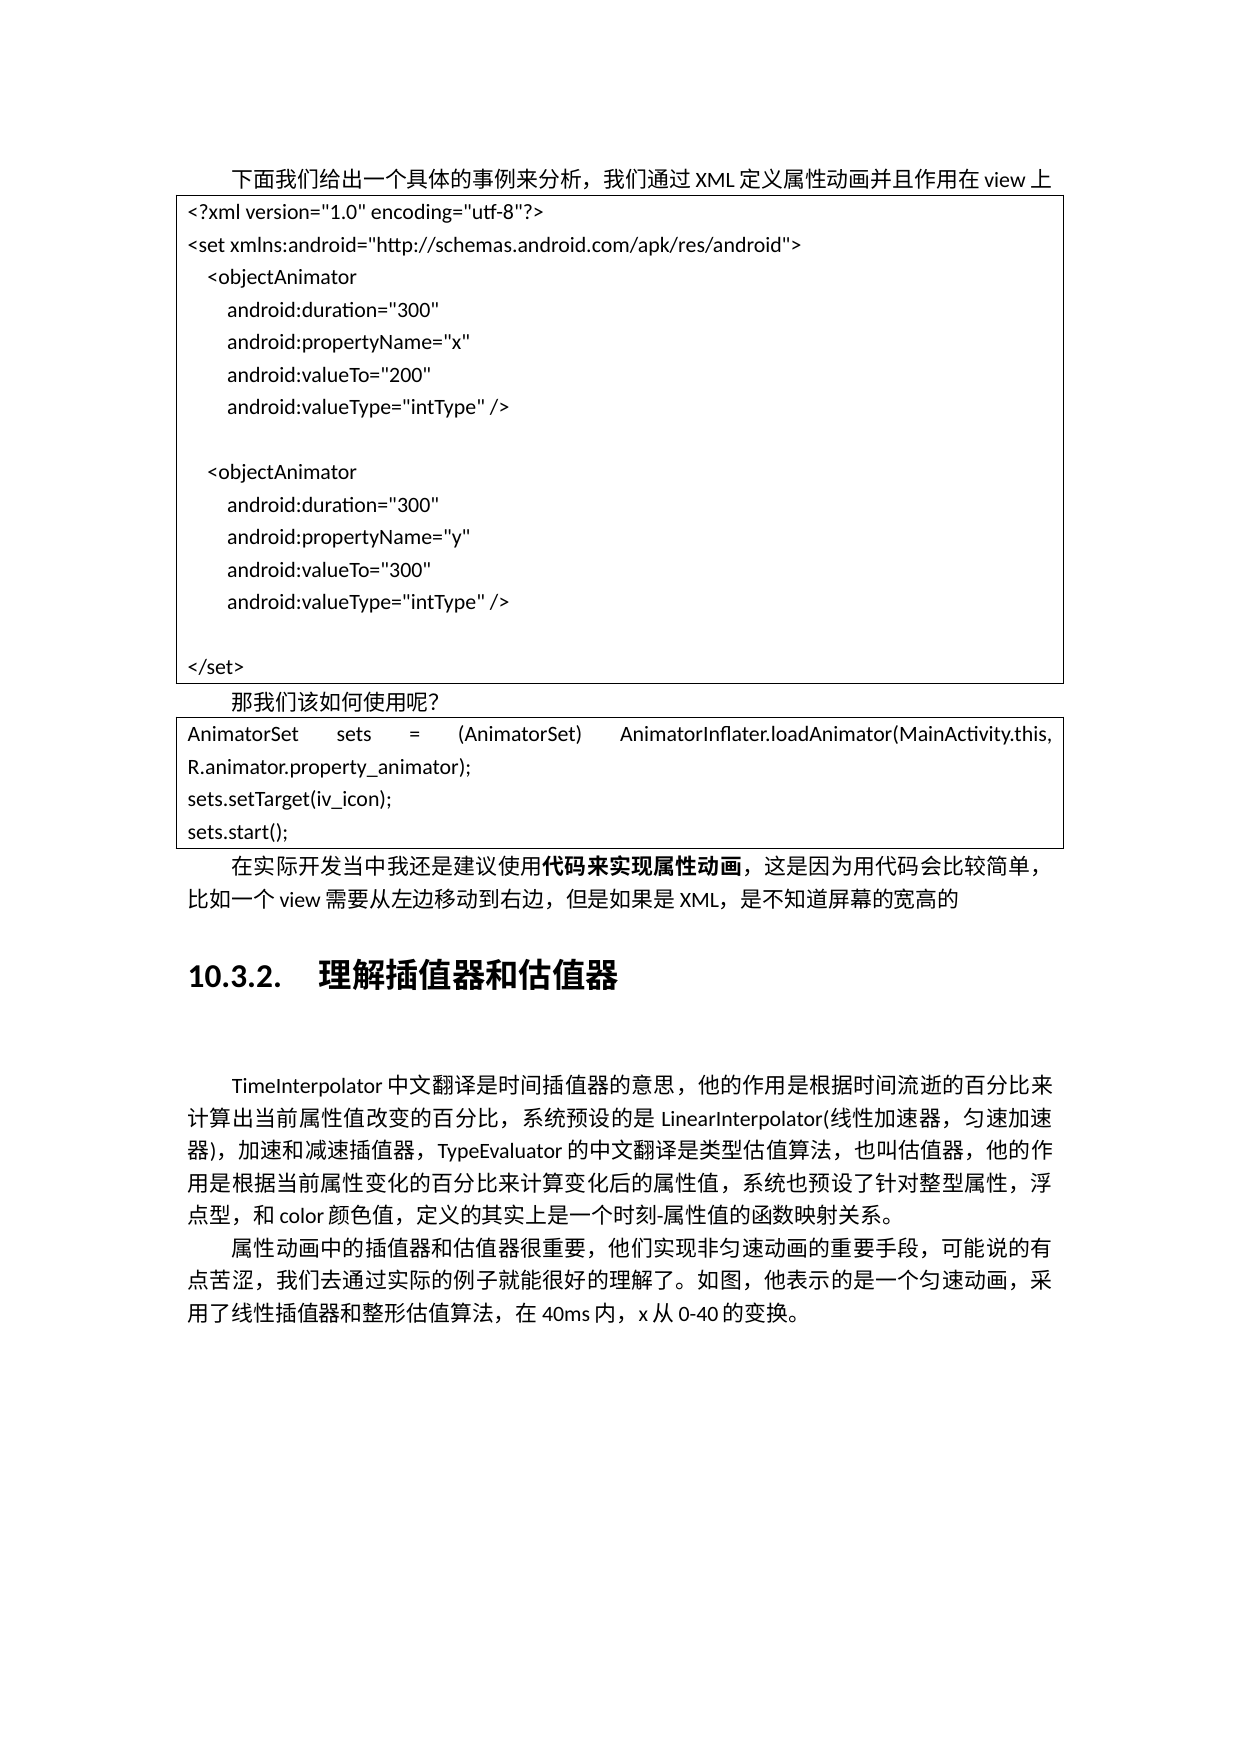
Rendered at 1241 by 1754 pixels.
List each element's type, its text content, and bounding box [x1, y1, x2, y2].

table_header AnimatorSet sets = (AnimatorSet) AnimatorInflater.loadAnimator(MainActivity.this, R.animator.property_animator); sets.setTarget(iv_icon); sets.start(); [177, 718, 1063, 848]
text 属性动画中的插值器和估值器很重要，他们实现非匀速动画的重要手段，可能说的有点苦涩，我们去通过实际的例子就能很好的理解了。如图，他表示的是一个匀速动画，采用了线性插值器和整形估值算法，在40ms内，x从0-40的变换。 [187, 1230, 1053, 1328]
text 那我们该如何使用呢？ [187, 684, 1053, 717]
subtitle 理解插值器和估值器 [187, 941, 1053, 1006]
text 在实际开发当中我还是建议使用代码来实现属性动画，这是因为用代码会比较简单，比如一个view需要从左边移动到右边，但是如果是XML，是不知道屏幕的宽高的 [187, 849, 1053, 914]
text 下面我们给出一个具体的事例来分析，我们通过XML定义属性动画并且作用在view上 [187, 162, 1053, 194]
text TimeInterpolator中文翻译是时间插值器的意思，他的作用是根据时间流逝的百分比来计算出当前属性值改变的百分比，系统预设的是LinearInterpolator(线性加速器，匀速加速器)，加速和减速插值器，TypeEvaluator的中文翻译是类型估值算法，也叫估值器，他的作用是根据当前属性变化的百分比来计算变化后的属性值，系统也预设了针对整型属性，浮点型，和color颜色值，定义的其实上是一个时刻-属性值的函数映射关系。 [187, 1068, 1053, 1230]
